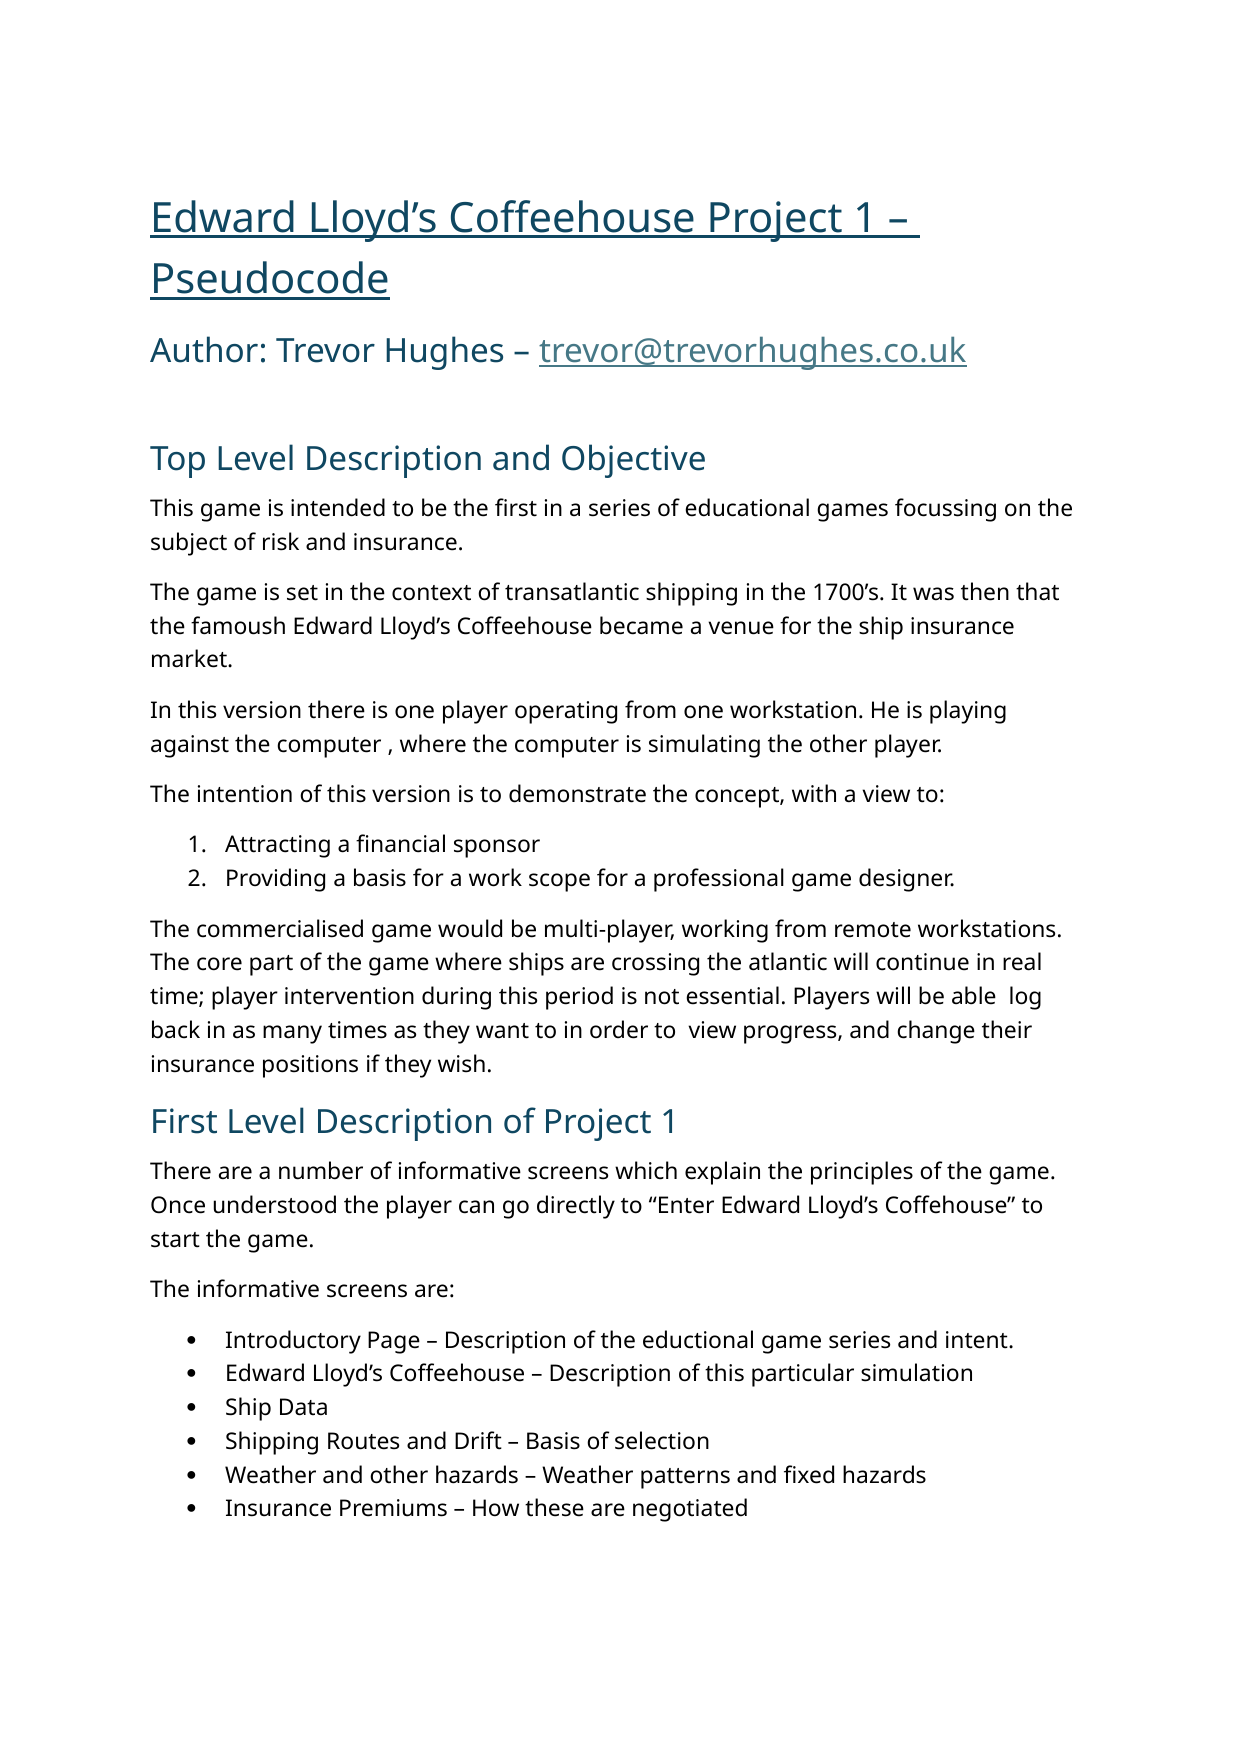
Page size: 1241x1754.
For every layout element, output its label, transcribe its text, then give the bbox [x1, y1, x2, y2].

list Shipping Routes and Drift – Basis of selection [187, 1425, 1090, 1456]
list Weather and other hazards – Weather patterns and fixed hazards [187, 1458, 1090, 1490]
list Ship Data [187, 1391, 1090, 1422]
list Insurance Premiums – How these are negotiated [187, 1492, 1090, 1523]
text The game is set in the context of transatlantic shipping in the 1700’s. It was then that the famoush Edward Lloyd’s Coffeehouse became a venue for the ship insurance market. [150, 576, 1090, 674]
text This game is intended to be the first in a series of educational games focussing on the subject of risk and insurance. [150, 492, 1090, 557]
text There are a number of informative screens which explain the principles of the game. Once understood the player can go directly to “Enter Edward Lloyd’s Coffehouse” to start the game. [150, 1155, 1090, 1254]
subtitle Top Level Description and Objective [150, 434, 1090, 480]
list Introductory Page – Description of the eductional game series and intent. [187, 1323, 1090, 1355]
subtitle Author: Trevor Hughes – trevor@trevorhughes.co.uk [150, 327, 1090, 372]
text In this version there is one player operating from one workstation. He is playing against the computer , where the computer is simulating the other player. [150, 694, 1090, 759]
list Attracting a financial sponsor [187, 828, 1090, 859]
text The commercialised game would be multi-player, working from remote workstations. The core part of the game where ships are crossing the atlantic will continue in real time; player intervention during this period is not essential. Players will be able log back in as many times as they want to in order to view progress, and change their insurance positions if they wish. [150, 912, 1090, 1079]
text The intention of this version is to demonstrate the concept, with a view to: [150, 778, 1090, 809]
subtitle Edward Lloyd’s Coffeehouse Project 1 – Pseudocode [150, 187, 1090, 306]
list Edward Lloyd’s Coffeehouse – Description of this particular simulation [187, 1357, 1090, 1388]
text The informative screens are: [150, 1273, 1090, 1304]
list Providing a basis for a work scope for a professional game designer. [187, 862, 1090, 893]
subtitle First Level Description of Project 1 [150, 1098, 1090, 1143]
